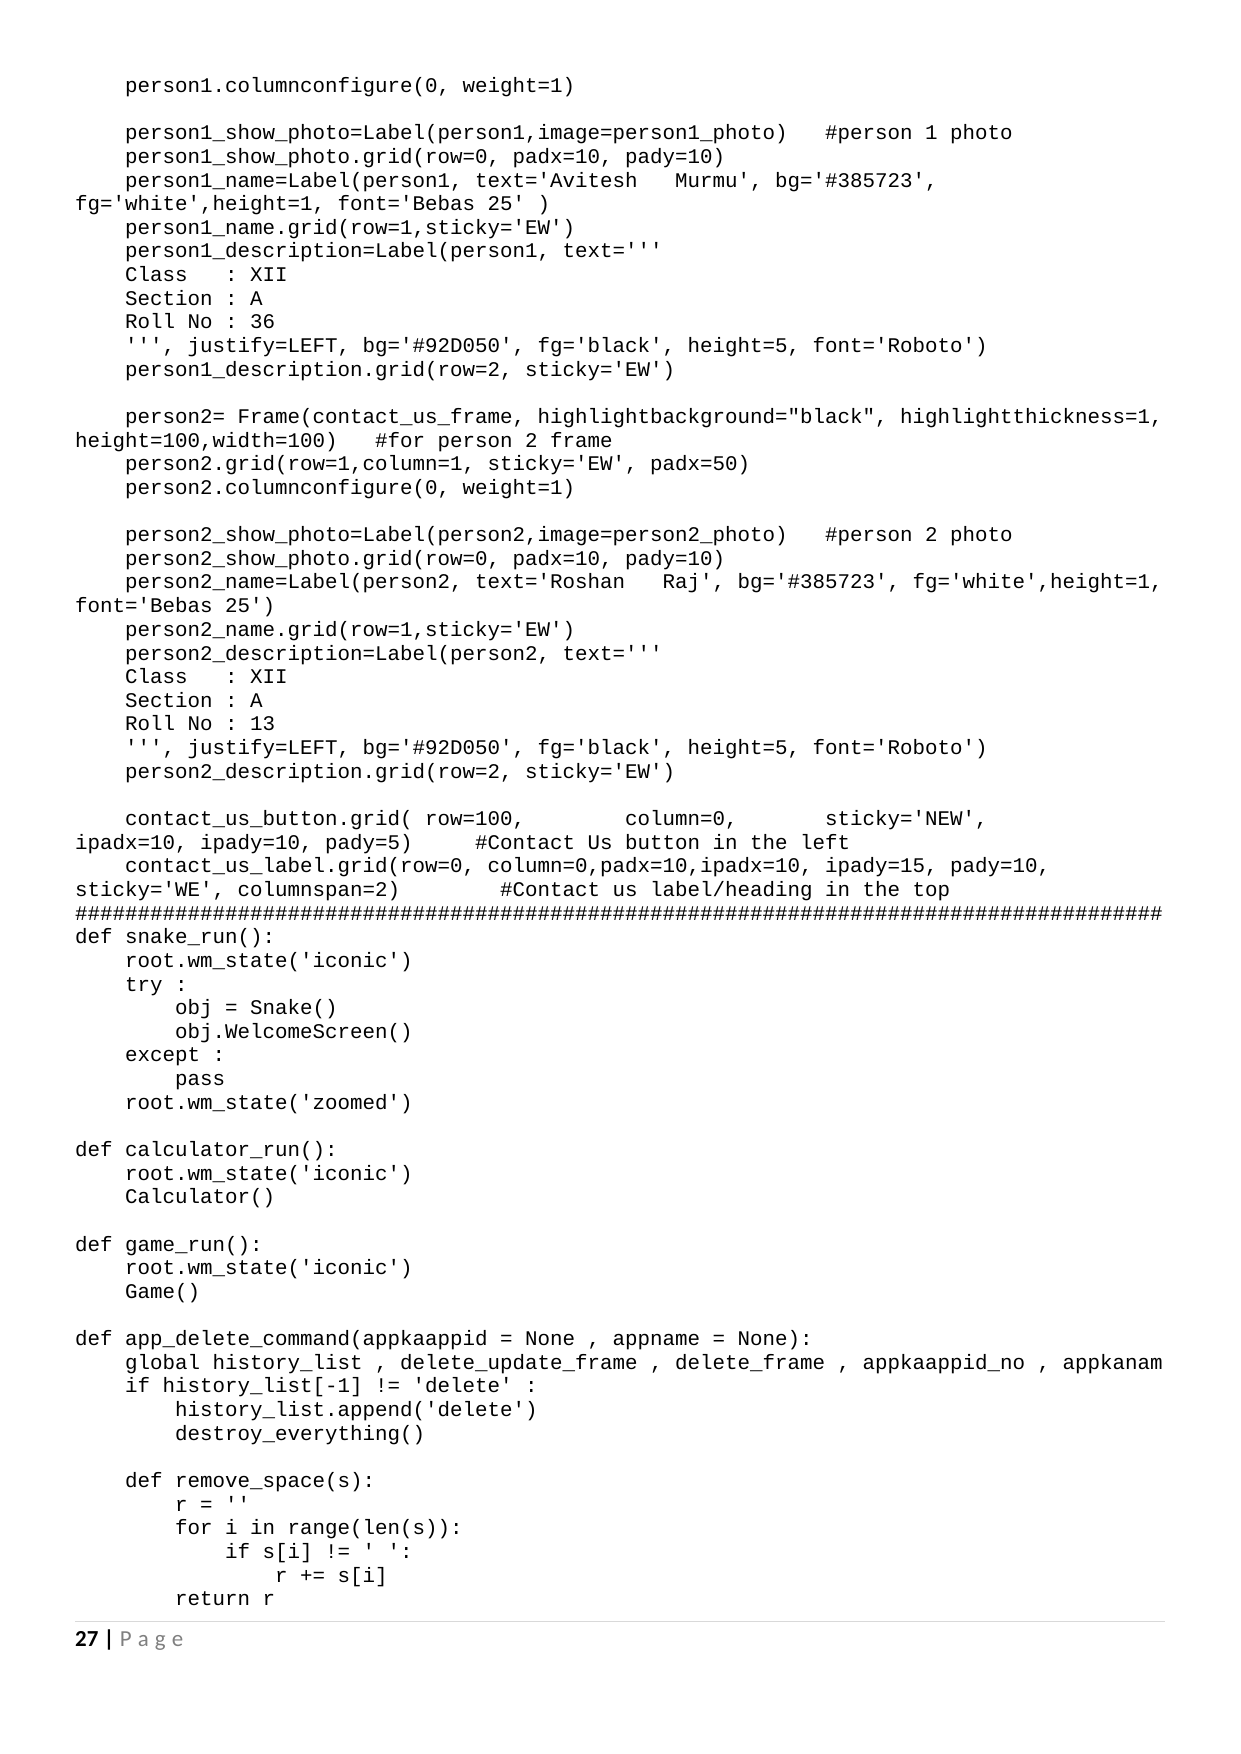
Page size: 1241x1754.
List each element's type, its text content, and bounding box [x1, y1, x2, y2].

text Roll No : 36 [75, 311, 1165, 335]
text person2.grid(row=1,column=1, sticky='EW', padx=50) [75, 453, 1165, 477]
text Section : A [75, 288, 1165, 311]
text def game_run(): [75, 1234, 1165, 1257]
text ####################################################################################### [75, 903, 1165, 926]
text def remove_space(s): [75, 1470, 1165, 1494]
text root.wm_state('zoomed') [75, 1092, 1165, 1115]
text root.wm_state('iconic') [75, 1163, 1165, 1186]
text r = '' [75, 1494, 1165, 1517]
text obj = Snake() [75, 997, 1165, 1021]
text person1.columnconfigure(0, weight=1) [75, 75, 1165, 99]
text person2_description.grid(row=2, sticky='EW') [75, 761, 1165, 784]
text root.wm_state('iconic') [75, 1257, 1165, 1281]
text ''', justify=LEFT, bg='#92D050', fg='black', height=5, font='Roboto') [75, 335, 1165, 359]
text return r [75, 1588, 1165, 1612]
text obj.WelcomeScreen() [75, 1021, 1165, 1044]
text person2_name=Label(person2, text='Roshan Raj', bg='#385723', fg='white',height=1, font='Bebas 25') [75, 572, 1165, 619]
text person2_show_photo=Label(person2,image=person2_photo) #person 2 photo [75, 524, 1165, 548]
text r += s[i] [75, 1565, 1165, 1588]
text person1_show_photo.grid(row=0, padx=10, pady=10) [75, 146, 1165, 169]
text try : [75, 973, 1165, 997]
text Calculator() [75, 1186, 1165, 1210]
text Class : XII [75, 666, 1165, 690]
text pass [75, 1068, 1165, 1092]
text except : [75, 1044, 1165, 1068]
text if s[i] != ' ': [75, 1541, 1165, 1565]
text history_list.append('delete') [75, 1399, 1165, 1423]
text if history_list[-1] != 'delete' : [75, 1376, 1165, 1399]
text person2_show_photo.grid(row=0, padx=10, pady=10) [75, 548, 1165, 572]
text person2= Frame(contact_us_frame, highlightbackground="black", highlightthickness=1, height=100,width=100) #for person 2 frame [75, 406, 1165, 453]
text contact_us_button.grid( row=100, column=0, sticky='NEW', ipadx=10, ipady=10, pady=5) #Contact Us button in the left [75, 808, 1165, 855]
text person2.columnconfigure(0, weight=1) [75, 477, 1165, 501]
text ''', justify=LEFT, bg='#92D050', fg='black', height=5, font='Roboto') [75, 737, 1165, 761]
text person1_description.grid(row=2, sticky='EW') [75, 359, 1165, 382]
text person1_name=Label(person1, text='Avitesh Murmu', bg='#385723', fg='white',height=1, font='Bebas 25' ) [75, 169, 1165, 217]
text Game() [75, 1281, 1165, 1304]
text person2_name.grid(row=1,sticky='EW') [75, 619, 1165, 642]
text person1_name.grid(row=1,sticky='EW') [75, 217, 1165, 241]
text person2_description=Label(person2, text=''' [75, 642, 1165, 666]
text def calculator_run(): [75, 1139, 1165, 1163]
text global history_list , delete_update_frame , delete_frame , appkaappid_no , appkanam [75, 1352, 1165, 1376]
text Section : A [75, 690, 1165, 713]
text def snake_run(): [75, 926, 1165, 950]
text person1_show_photo=Label(person1,image=person1_photo) #person 1 photo [75, 122, 1165, 146]
text contact_us_label.grid(row=0, column=0,padx=10,ipadx=10, ipady=15, pady=10, sticky='WE', columnspan=2) #Contact us label/heading in the top [75, 855, 1165, 903]
text def app_delete_command(appkaappid = None , appname = None): [75, 1328, 1165, 1352]
text root.wm_state('iconic') [75, 950, 1165, 973]
text person1_description=Label(person1, text=''' [75, 241, 1165, 264]
text Class : XII [75, 264, 1165, 288]
text Roll No : 13 [75, 713, 1165, 737]
text for i in range(len(s)): [75, 1517, 1165, 1541]
text destroy_everything() [75, 1423, 1165, 1446]
